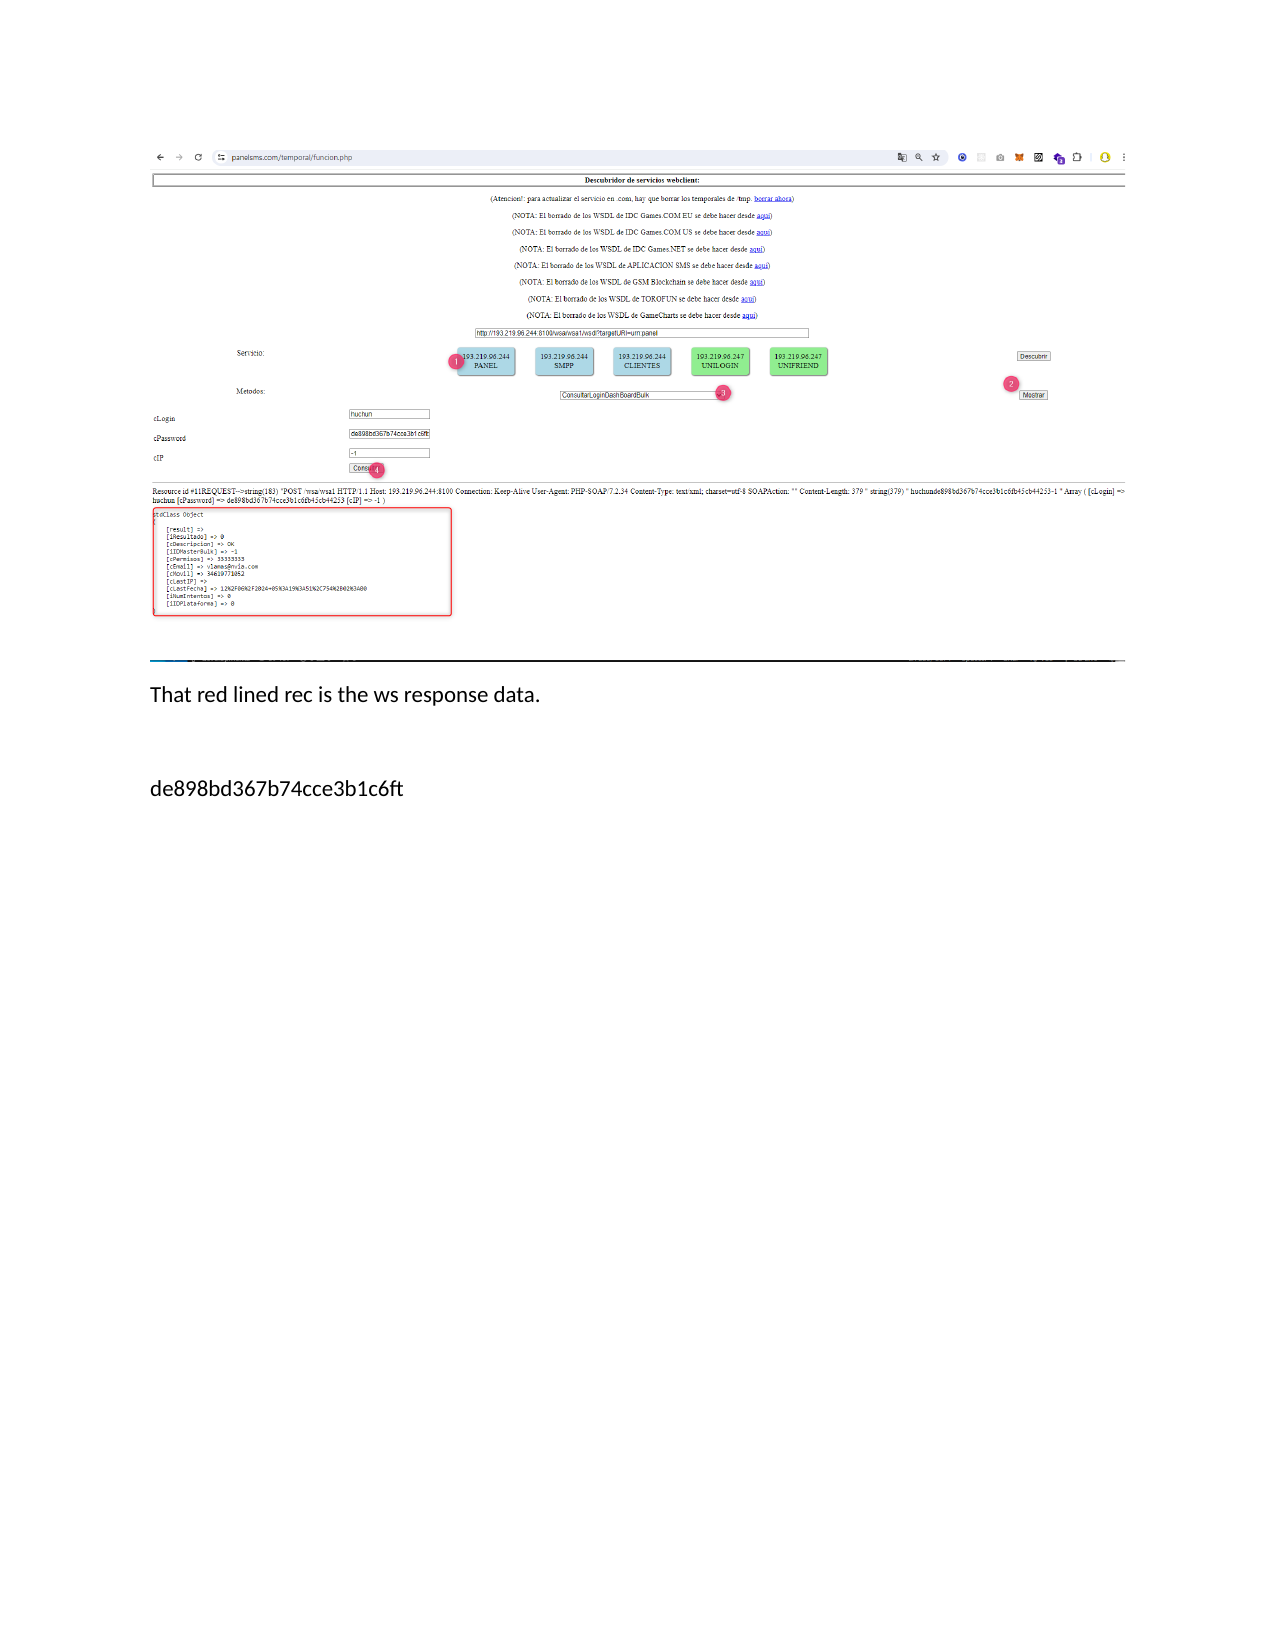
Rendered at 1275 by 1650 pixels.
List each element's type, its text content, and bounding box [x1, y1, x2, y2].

text de898bd367b74cce3b1c6ft [150, 774, 1125, 802]
picture [150, 150, 1125, 662]
text That red lined rec is the ws response data. [150, 680, 1125, 708]
